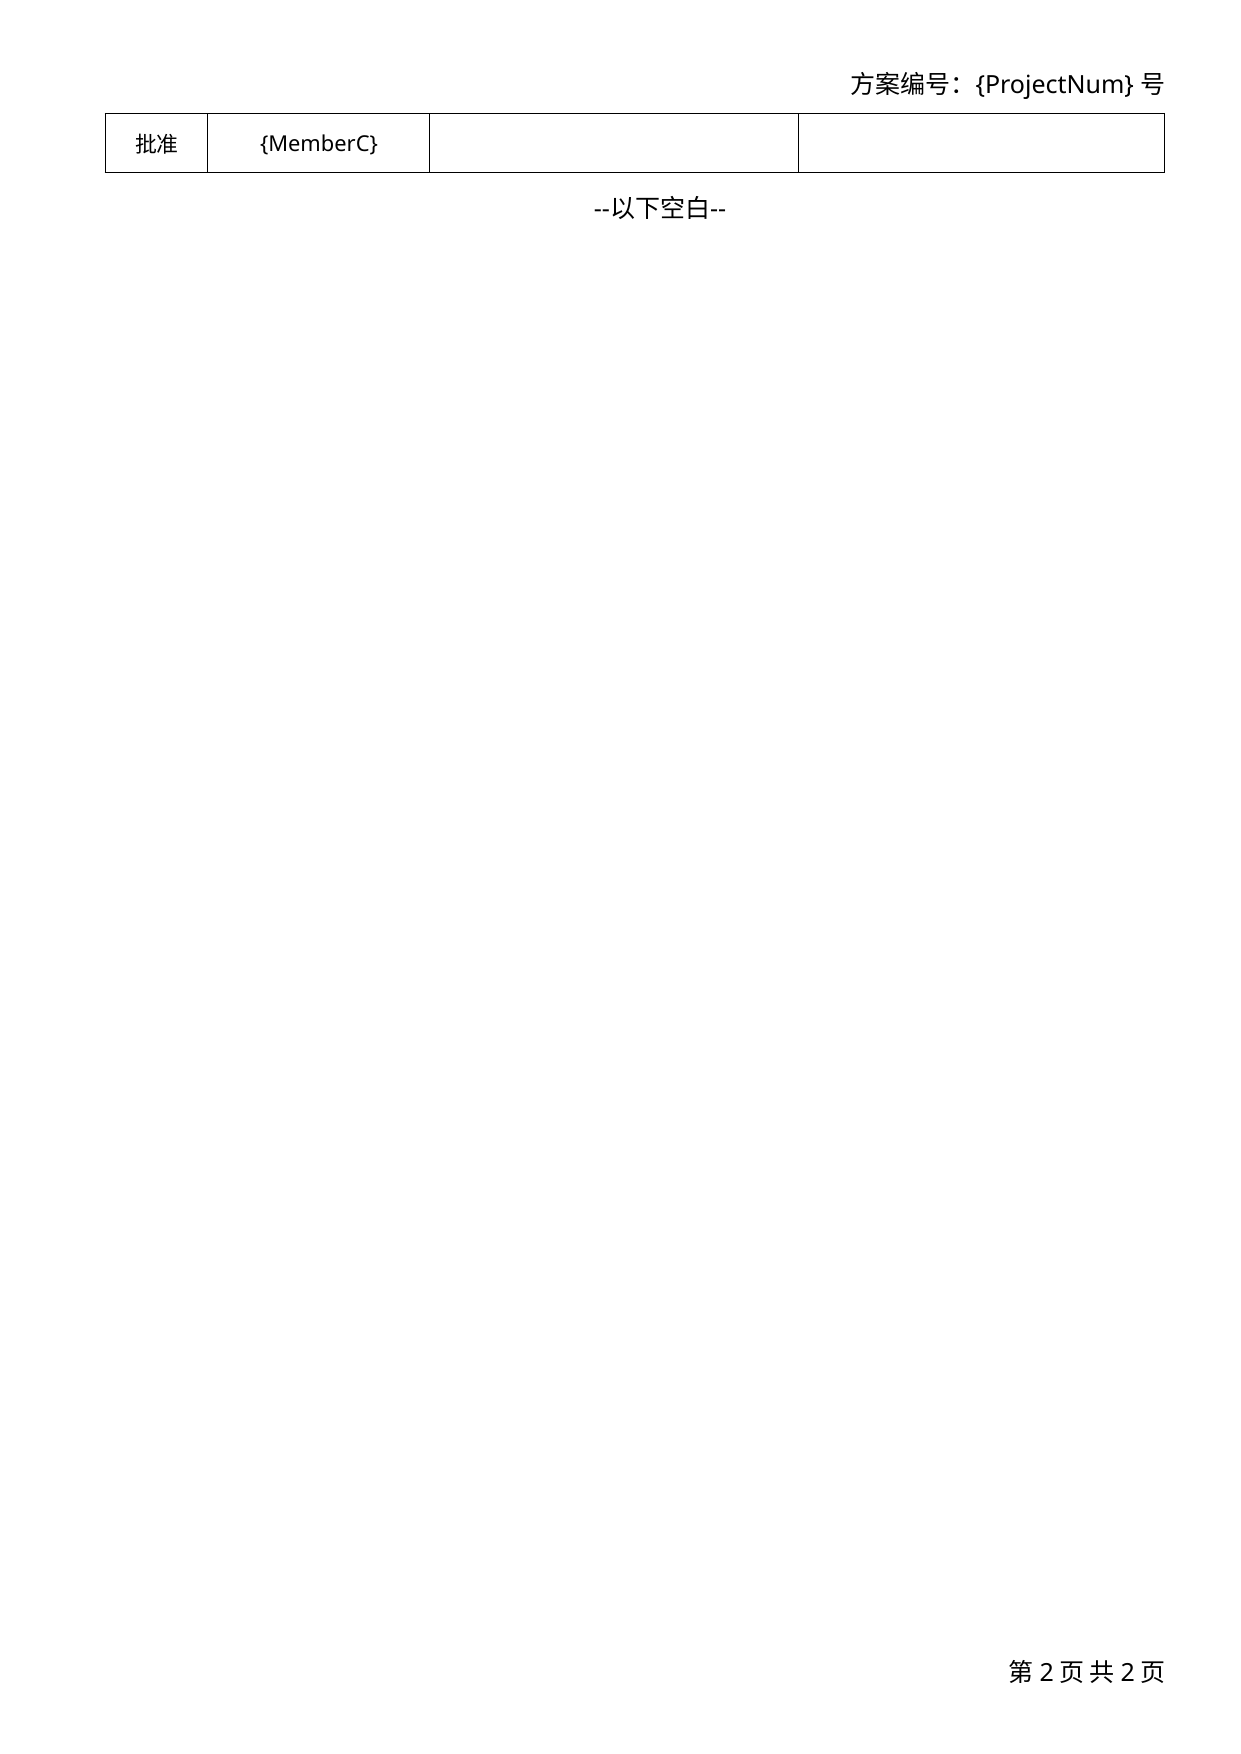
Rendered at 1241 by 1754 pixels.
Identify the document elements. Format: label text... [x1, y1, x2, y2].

table_cell [799, 114, 1164, 172]
table_cell [430, 114, 798, 172]
table_cell 批准 [106, 114, 207, 172]
table_cell {MemberC} [208, 114, 429, 172]
text --以下空白-- [104, 173, 1165, 241]
